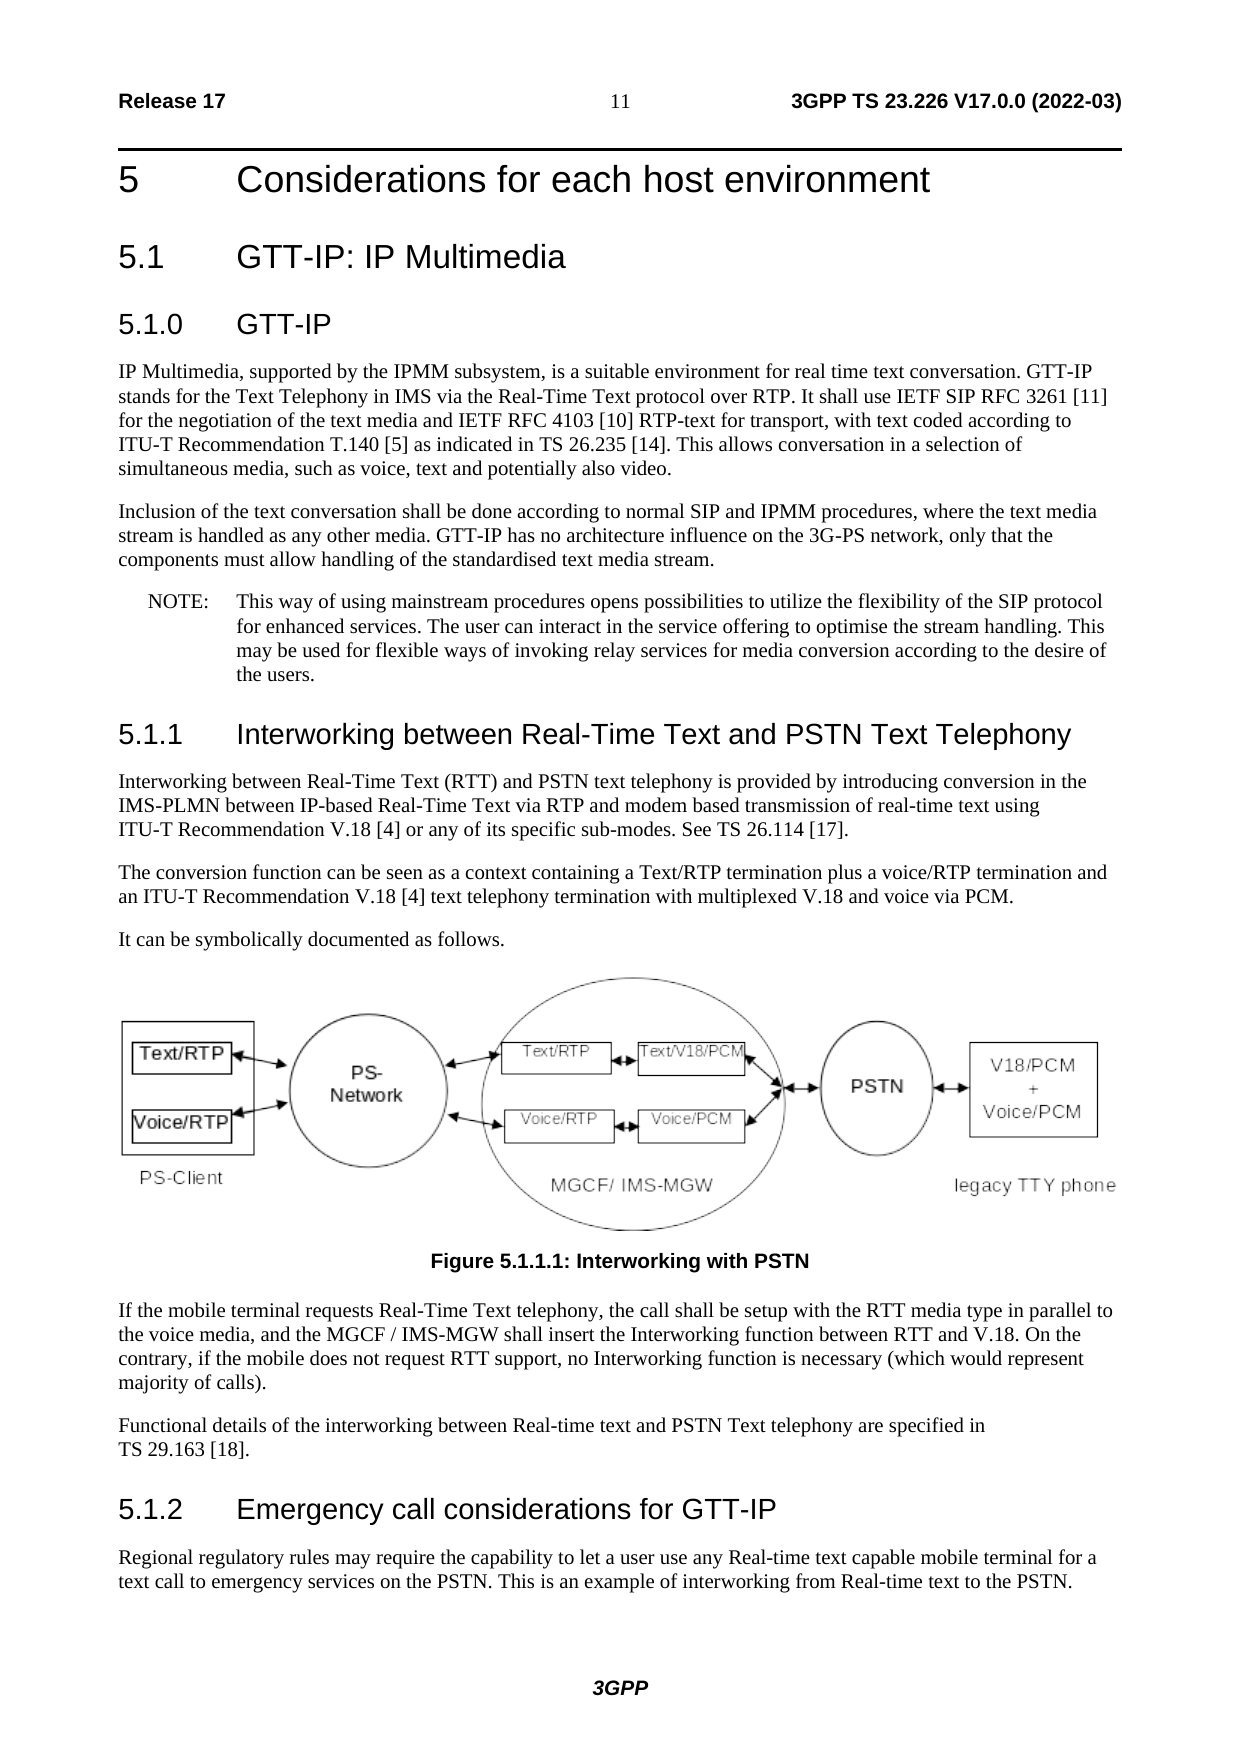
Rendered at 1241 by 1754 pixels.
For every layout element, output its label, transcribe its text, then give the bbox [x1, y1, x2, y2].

subtitle 5.1.0 GTT-IP [118, 307, 1122, 341]
text IP Multimedia, supported by the IPMM subsystem, is a suitable environment for real time text conversation. GTT-IP stands for the Text Telephony in IMS via the Real-Time Text protocol over RTP. It shall use IETF SIP RFC 3261 [11] for the negotiation of the text media and IETF RFC 4103 [10] RTP-text for transport, with text coded according to ITU-T Recommendation T.140 [5] as indicated in TS 26.235 [14]. This allows conversation in a selection of simultaneous media, such as voice, text and potentially also video. [118, 359, 1122, 480]
subtitle 5.1 GTT-IP: IP Multimedia [118, 237, 1122, 276]
text Figure 5.1.1.1: Interworking with PSTN [118, 1249, 1122, 1273]
subtitle 5.1.1 Interworking between Real-Time Text and PSTN Text Telephony [118, 717, 1122, 751]
text NOTE: This way of using mainstream procedures opens possibilities to utilize the flexibility of the SIP protocol for enhanced services. The user can interact in the service offering to optimise the stream handling. This may be used for flexible ways of invoking relay services for media conversion according to the desire of the users. [148, 589, 1122, 686]
text It can be symbolically documented as follows. [118, 927, 1122, 951]
text Inclusion of the text conversation shall be done according to normal SIP and IPMM procedures, where the text media stream is handled as any other media. GTT-IP has no architecture influence on the 3G-PS network, only that the components must allow handling of the standardised text media stream. [118, 498, 1122, 571]
text If the mobile terminal requests Real-Time Text telephony, the call shall be setup with the RTT media type in parallel to the voice media, and the MGCF / IMS-MGW shall insert the Interworking function between RTT and V.18. On the contrary, if the mobile does not request RTT support, no Interworking function is necessary (which would represent majority of calls). [118, 1298, 1122, 1394]
text Interworking between Real-Time Text (RTT) and PSTN text telephony is provided by introducing conversion in the IMS-PLMN between IP-based Real-Time Text via RTP and modem based transmission of real-time text using ITU-T Recommendation V.18 [4] or any of its specific sub-modes. See TS 26.114 [17]. [118, 769, 1122, 841]
text Regional regulatory rules may require the capability to let a user use any Real-time text capable mobile terminal for a text call to emergency services on the PSTN. This is an example of interworking from Real-time text to the PSTN. [118, 1545, 1122, 1593]
text Functional details of the interworking between Real-time text and PSTN Text telephony are specified in TS 29.163 [18]. [118, 1413, 1122, 1461]
text The conversion function can be seen as a context containing a Text/RTP termination plus a voice/RTP termination and an ITU-T Recommendation V.18 [4] text telephony termination with multiplexed V.18 and voice via PCM. [118, 860, 1122, 908]
subtitle 5 Considerations for each host environment [118, 151, 1122, 200]
subtitle 5.1.2 Emergency call considerations for GTT-IP [118, 1492, 1122, 1526]
